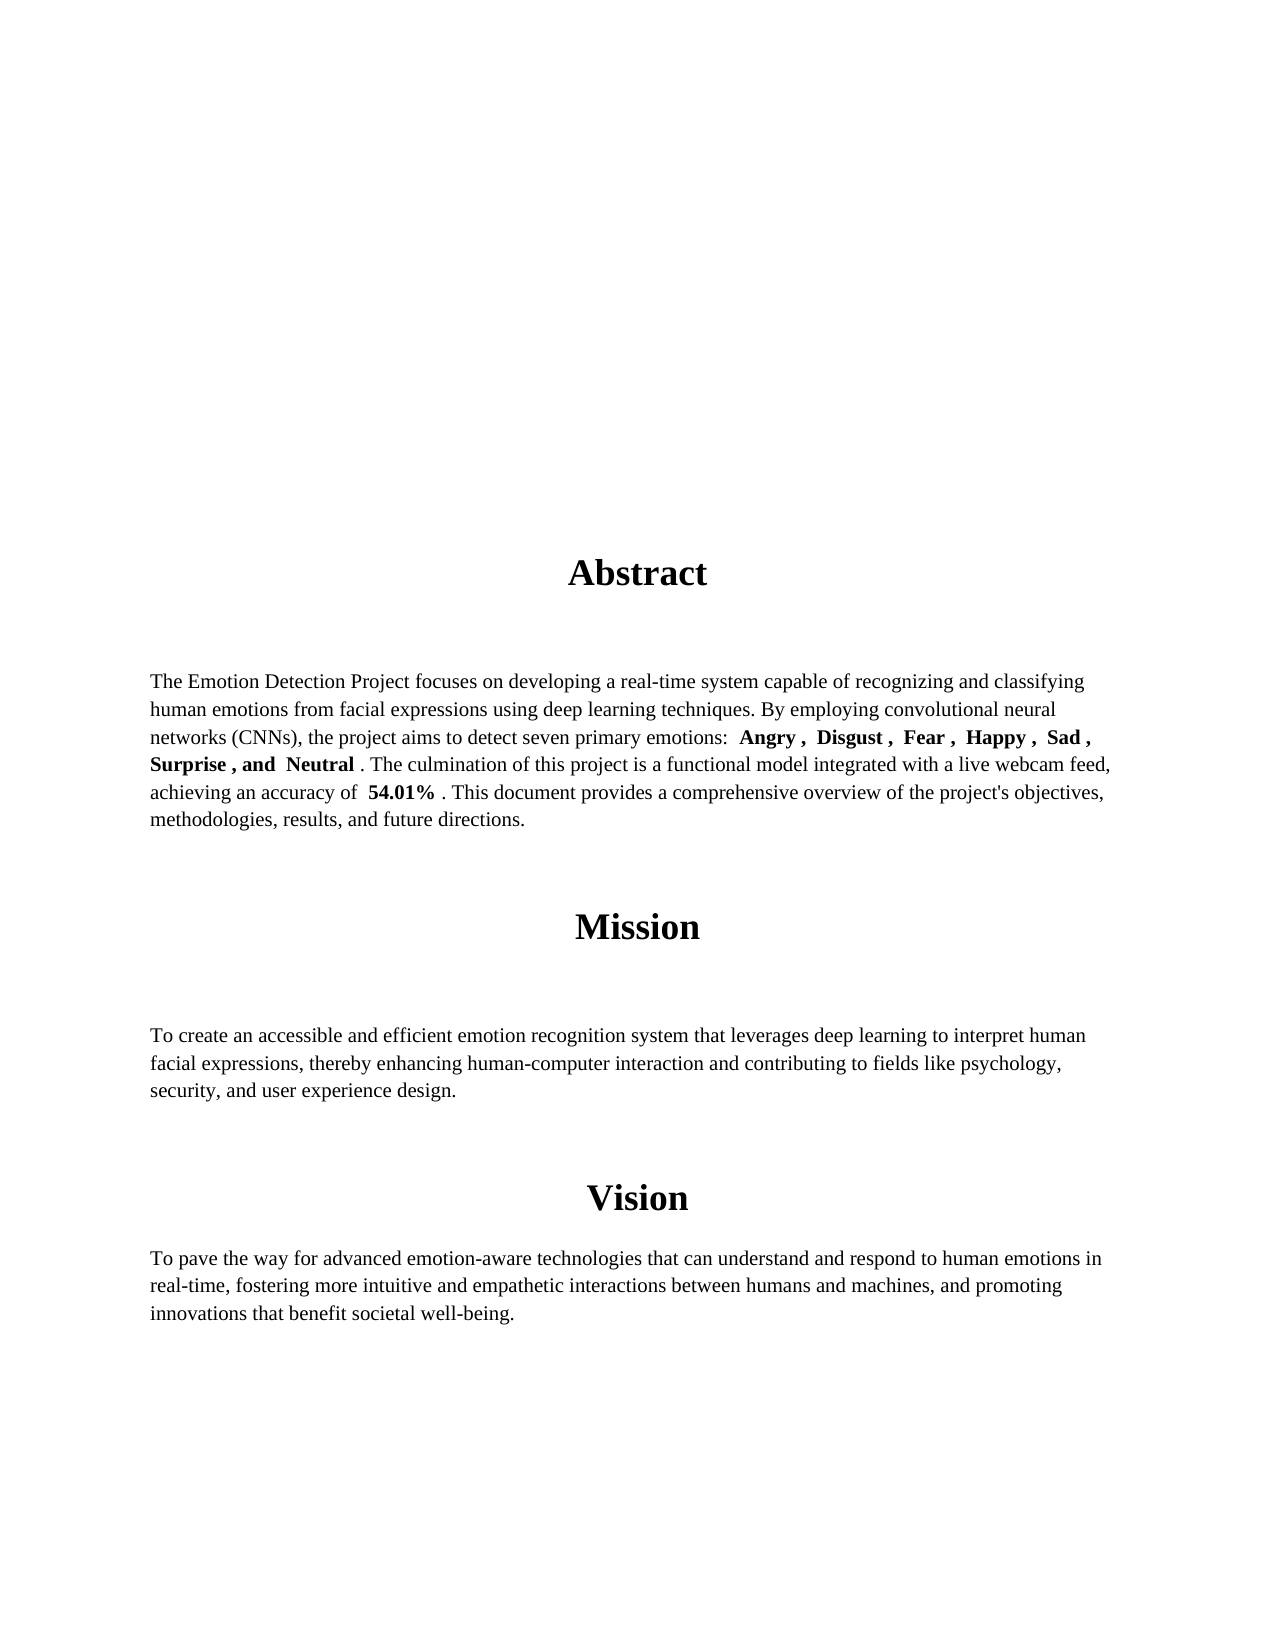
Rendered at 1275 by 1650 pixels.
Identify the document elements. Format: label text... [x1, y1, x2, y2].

text To pave the way for advanced emotion-aware technologies that can understand and respond to human emotions in real-time, fostering more intuitive and empathetic interactions between humans and machines, and promoting innovations that benefit societal well-being. [150, 1246, 1125, 1325]
text The Emotion Detection Project focuses on developing a real-time system capable of recognizing and classifying human emotions from facial expressions using deep learning techniques. By employing convolutional neural networks (CNNs), the project aims to detect seven primary emotions: Angry , Disgust , Fear , Happy , Sad , Surprise , and Neutral . The culmination of this project is a functional model integrated with a live webcam feed, achieving an accuracy of 54.01% . This document provides a comprehensive overview of the project's objectives, methodologies, results, and future directions. [150, 669, 1125, 831]
text Vision [150, 1175, 1125, 1218]
text To create an accessible and efficient emotion recognition system that leverages deep learning to interpret human facial expressions, thereby enhancing human-computer interaction and contributing to fields like psychology, security, and user experience design. [150, 1023, 1125, 1102]
text Mission [150, 904, 1125, 947]
text Abstract [150, 551, 1125, 594]
